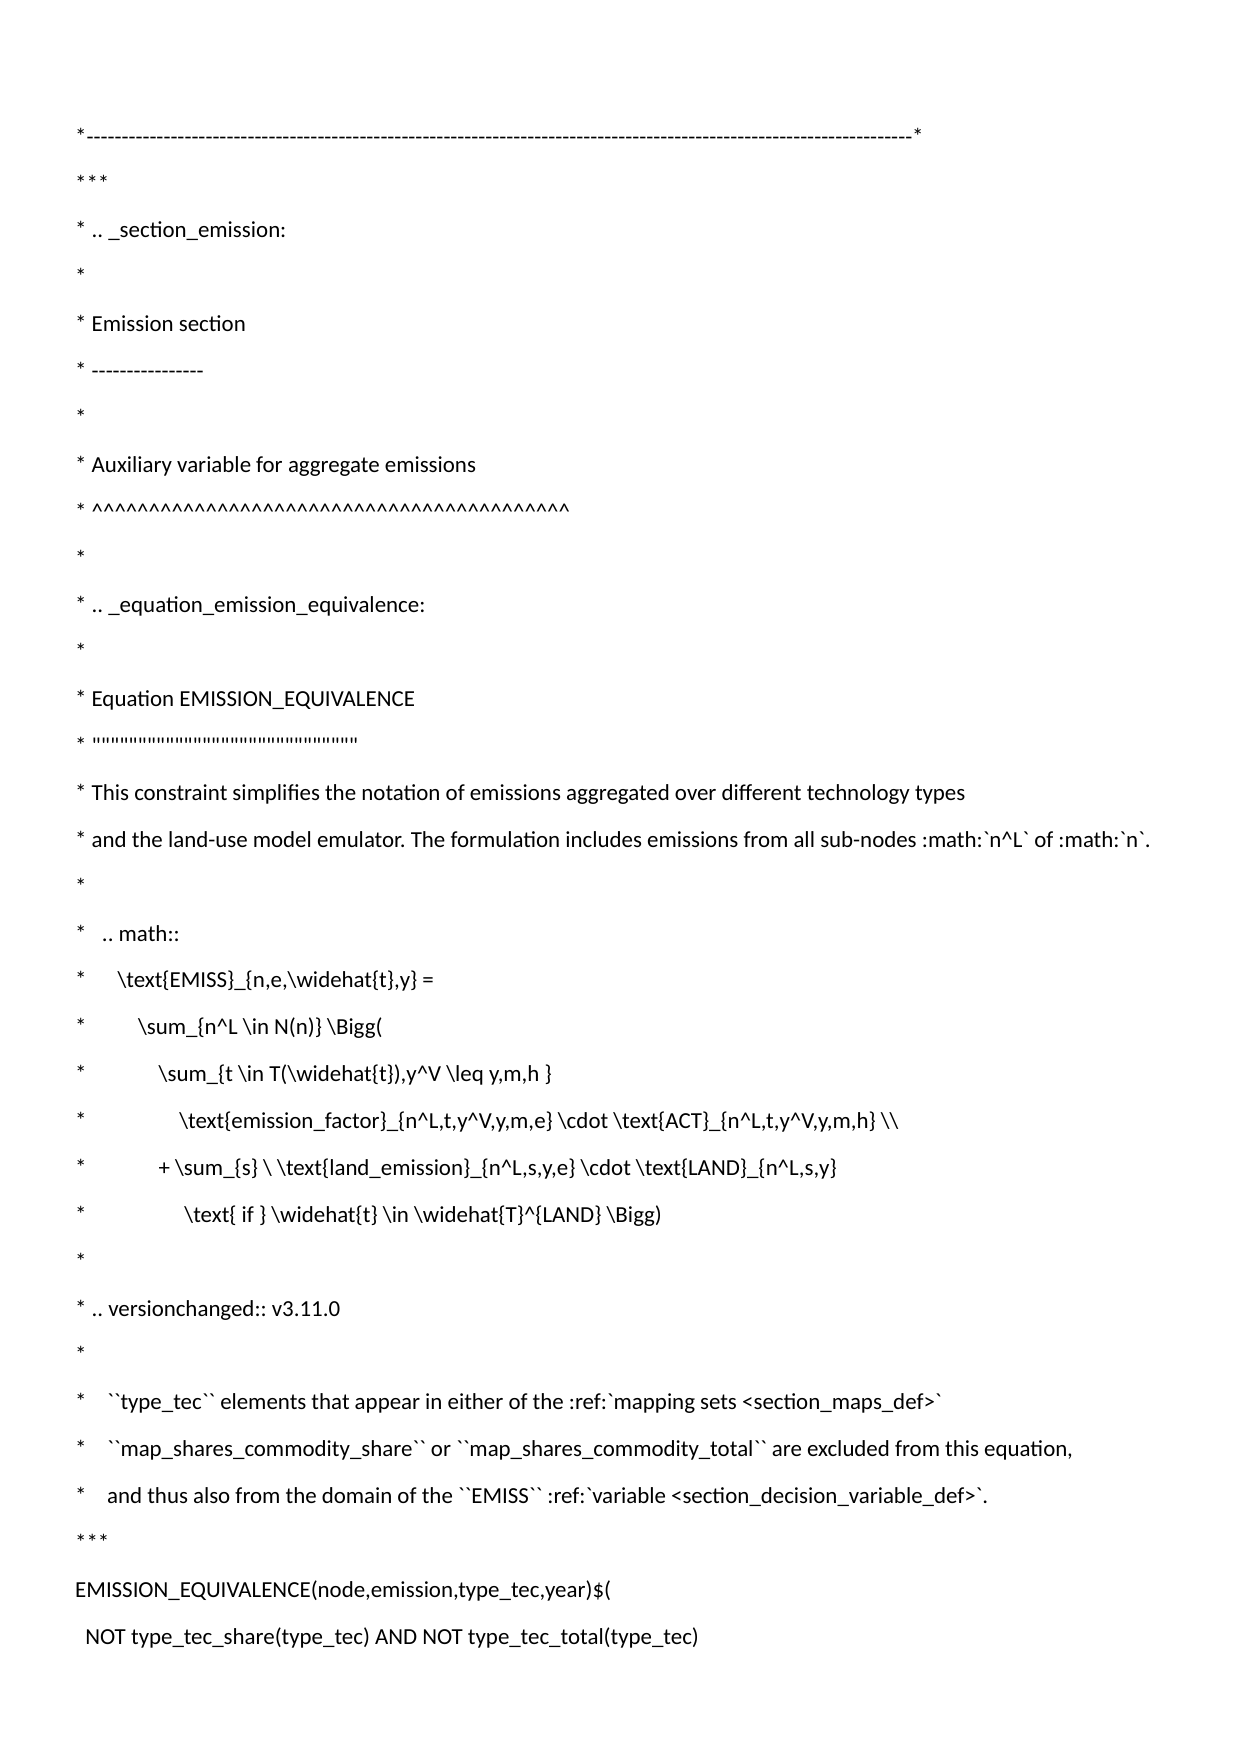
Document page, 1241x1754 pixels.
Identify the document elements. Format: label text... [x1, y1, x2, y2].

text * ``map_shares_commodity_share`` or ``map_shares_commodity_total`` are excluded from this equation, [75, 1434, 1165, 1462]
text * .. versionchanged:: v3.11.0 [75, 1294, 1165, 1322]
text * [75, 544, 1165, 572]
text NOT type_tec_share(type_tec) AND NOT type_tec_total(type_tec) [75, 1622, 1165, 1650]
text * \sum_{n^L \in N(n)} \Bigg( [75, 1012, 1165, 1041]
text * [75, 262, 1165, 291]
text *** [75, 1528, 1165, 1556]
text EMISSION_EQUIVALENCE(node,emission,type_tec,year)$( [75, 1575, 1165, 1603]
text *----------------------------------------------------------------------------------------------------------------------* [75, 122, 1165, 150]
text * ^^^^^^^^^^^^^^^^^^^^^^^^^^^^^^^^^^^^^^^^^^ [75, 497, 1165, 525]
text * ---------------- [75, 356, 1165, 384]
text * .. _equation_emission_equivalence: [75, 591, 1165, 619]
text * \text{emission_factor}_{n^L,t,y^V,y,m,e} \cdot \text{ACT}_{n^L,t,y^V,y,m,h} \\ [75, 1106, 1165, 1134]
text * This constraint simplifies the notation of emissions aggregated over different technology types [75, 778, 1165, 806]
text * .. _section_emission: [75, 216, 1165, 244]
text * Equation EMISSION_EQUIVALENCE [75, 684, 1165, 712]
text * ``type_tec`` elements that appear in either of the :ref:`mapping sets <section_maps_def>` [75, 1387, 1165, 1416]
text * [75, 872, 1165, 900]
text * and the land-use model emulator. The formulation includes emissions from all sub-nodes :math:`n^L` of :math:`n`. [75, 825, 1165, 853]
text * Auxiliary variable for aggregate emissions [75, 450, 1165, 478]
text * [75, 403, 1165, 431]
text * [75, 1341, 1165, 1369]
text * .. math:: [75, 919, 1165, 947]
text * [75, 1247, 1165, 1275]
text * \text{ if } \widehat{t} \in \widehat{T}^{LAND} \Bigg) [75, 1200, 1165, 1228]
text * + \sum_{s} \ \text{land_emission}_{n^L,s,y,e} \cdot \text{LAND}_{n^L,s,y} [75, 1153, 1165, 1181]
text * \text{EMISS}_{n,e,\widehat{t},y} = [75, 966, 1165, 994]
text *** [75, 169, 1165, 197]
text * \sum_{t \in T(\widehat{t}),y^V \leq y,m,h } [75, 1059, 1165, 1087]
text * """"""""""""""""""""""""""""" [75, 731, 1165, 759]
text * [75, 637, 1165, 666]
text * Emission section [75, 309, 1165, 337]
text * and thus also from the domain of the ``EMISS`` :ref:`variable <section_decision_variable_def>`. [75, 1481, 1165, 1509]
